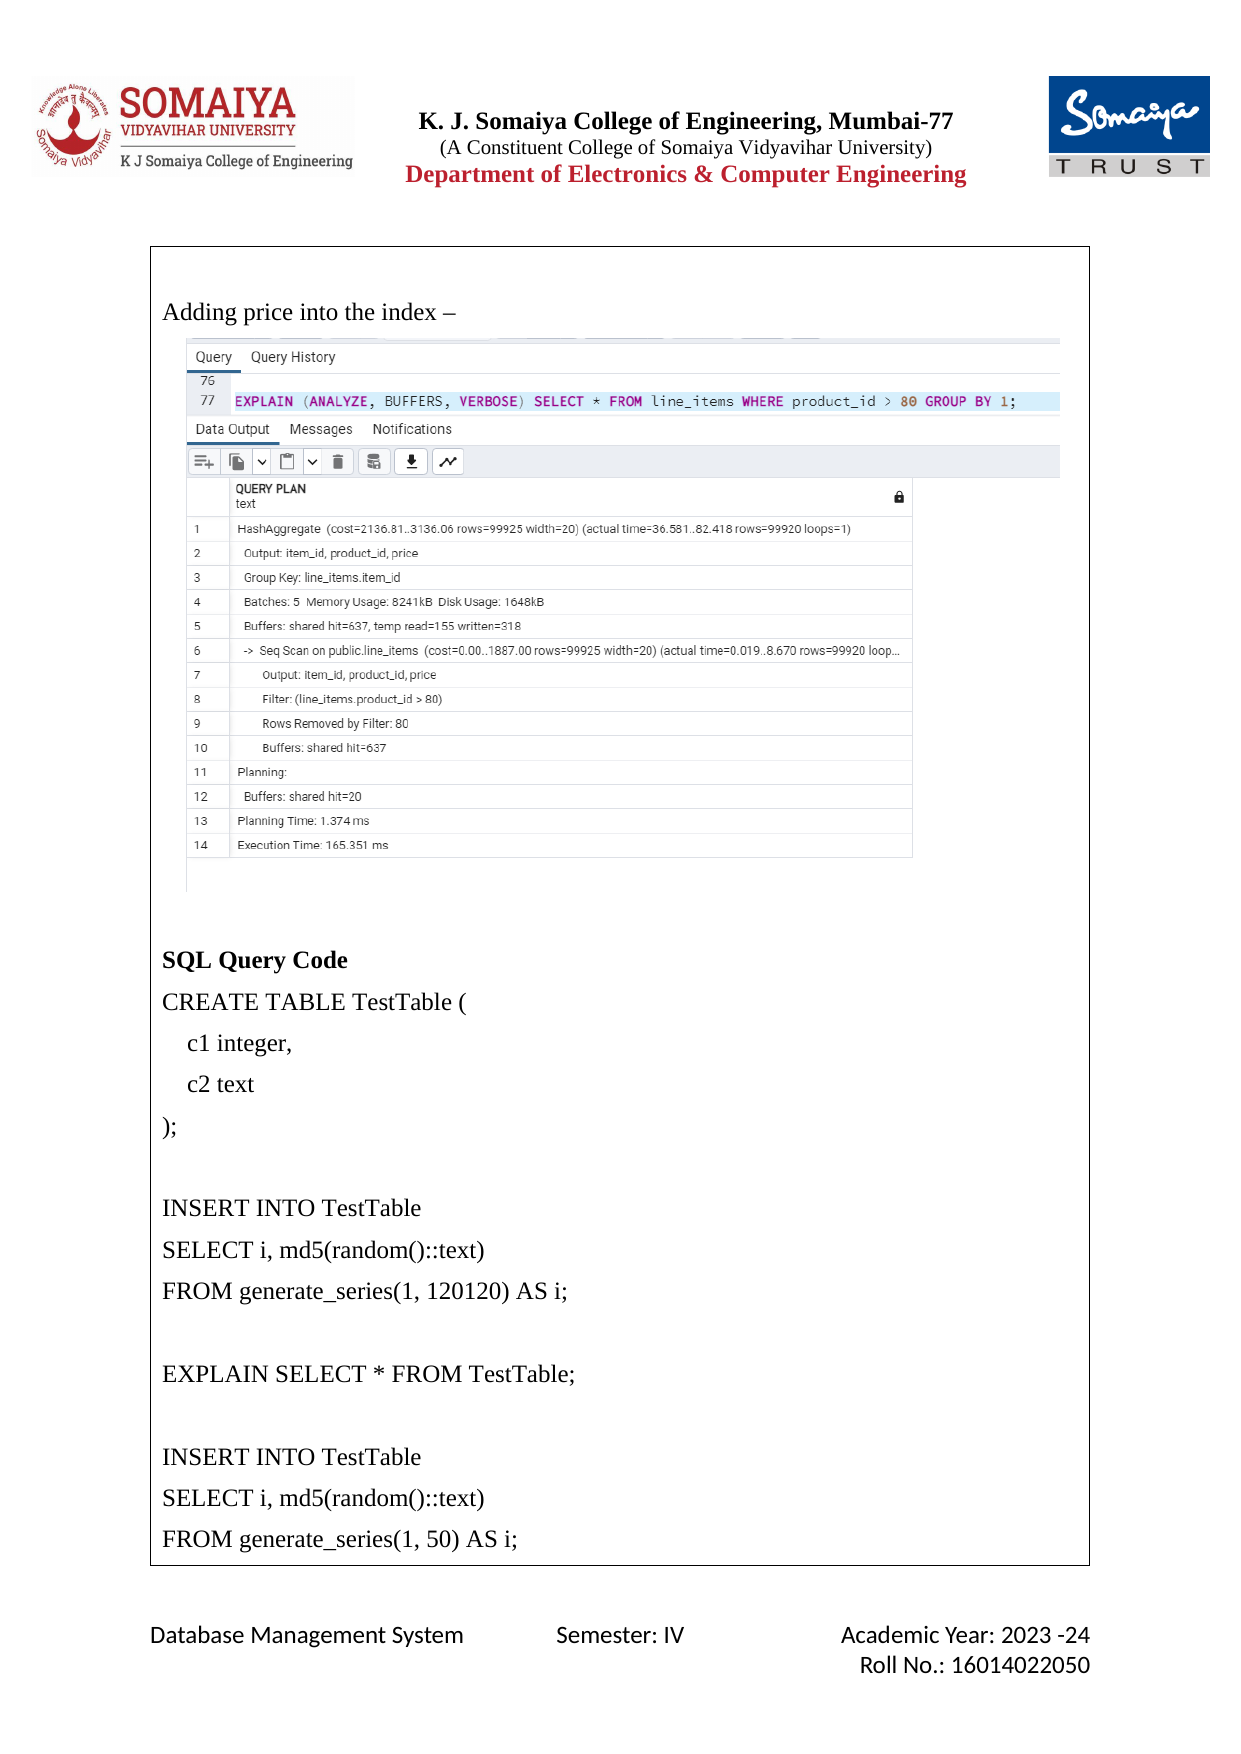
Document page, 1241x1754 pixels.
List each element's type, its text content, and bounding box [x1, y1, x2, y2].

picture [1048, 76, 1210, 177]
picture [180, 338, 1060, 892]
picture [31, 76, 356, 177]
